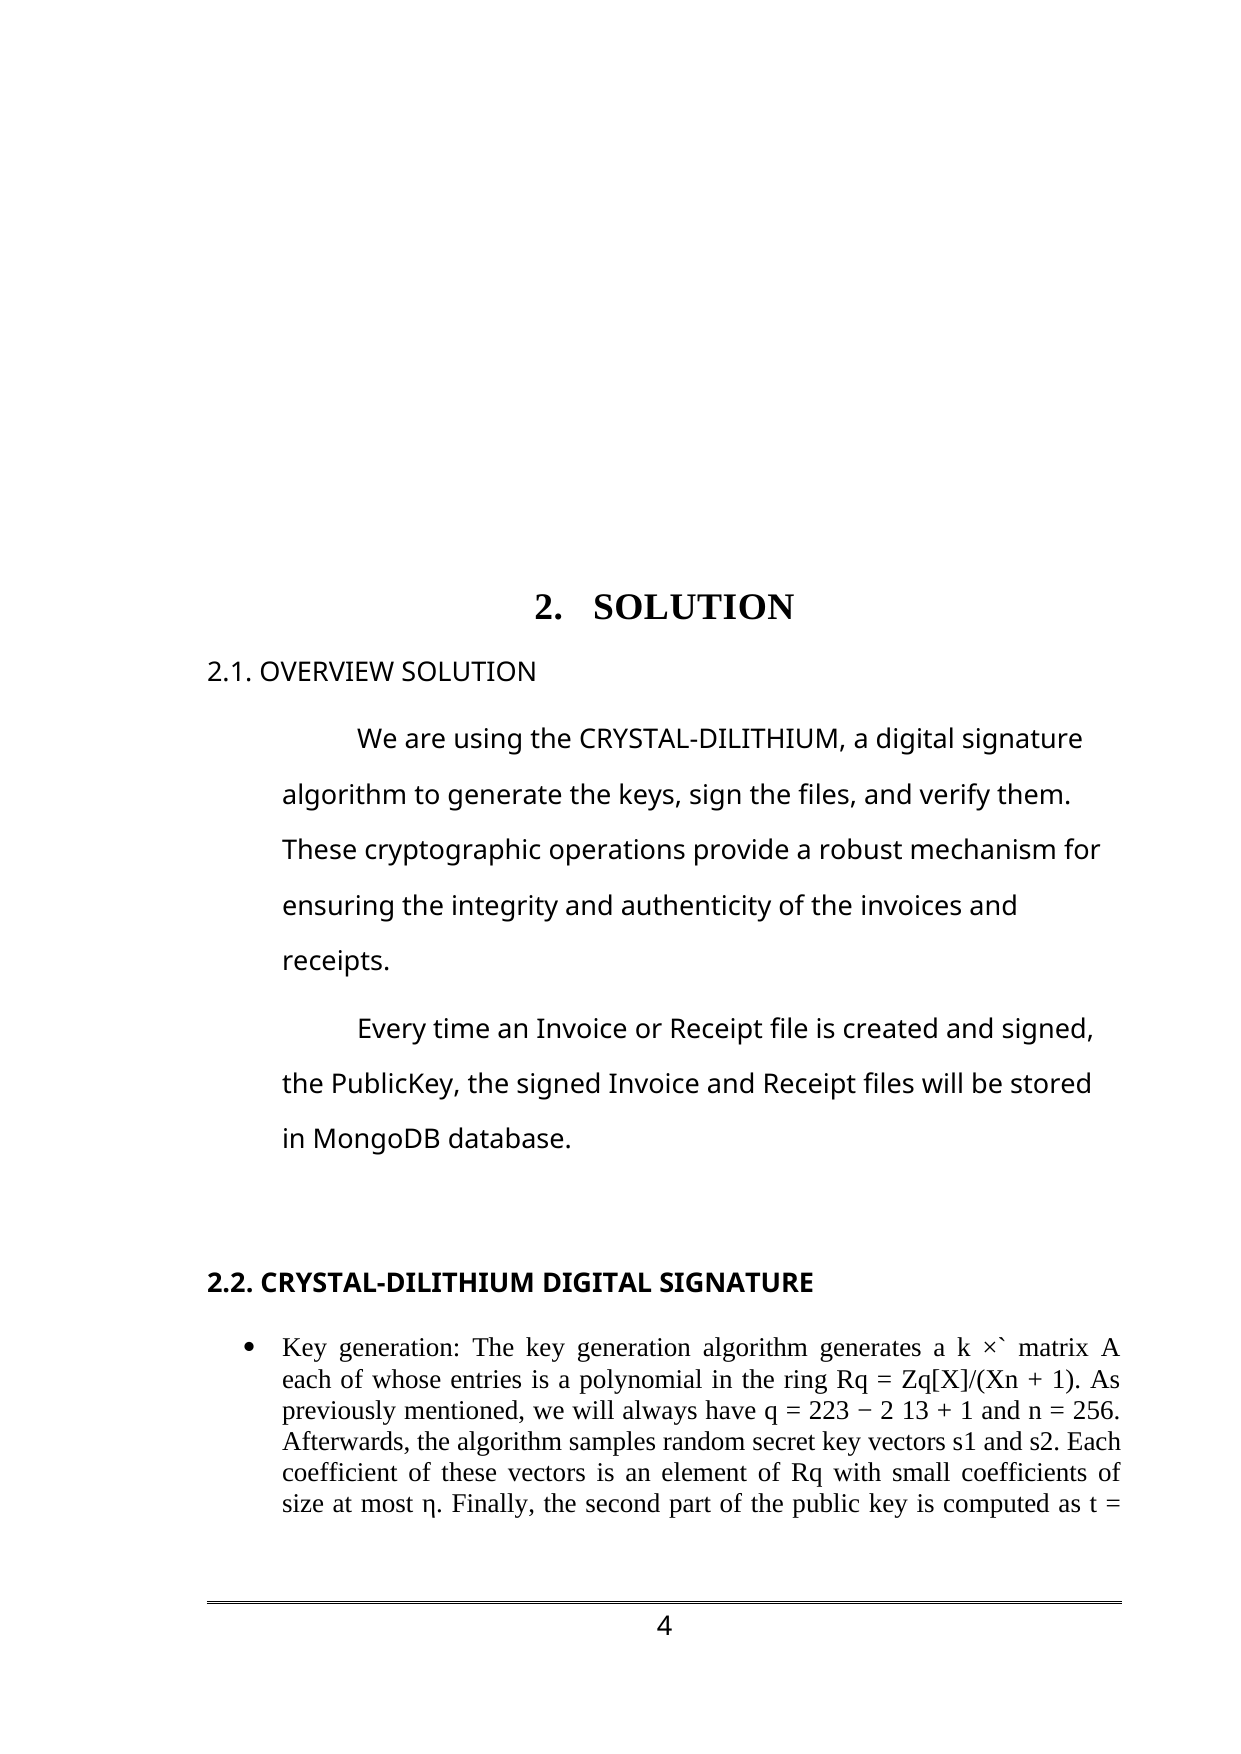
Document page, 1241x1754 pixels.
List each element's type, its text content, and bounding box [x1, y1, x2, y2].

text Every time an Invoice or Receipt file is created and signed, the PublicKey, the signed Invoice and Receipt files will be stored in MongoDB database. [282, 1009, 1122, 1157]
subtitle 2.1. OVERVIEW SOLUTION [207, 652, 1122, 689]
subtitle 2.2. CRYSTAL-DILITHIUM DIGITAL SIGNATURE [207, 1264, 1122, 1301]
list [244, 1331, 1122, 1518]
title 2. SOLUTION [207, 584, 1122, 627]
text We are using the CRYSTAL-DILITHIUM, a digital signature algorithm to generate the keys, sign the files, and verify them. These cryptographic operations provide a robust mechanism for ensuring the integrity and authenticity of the invoices and receipts. [282, 720, 1122, 978]
